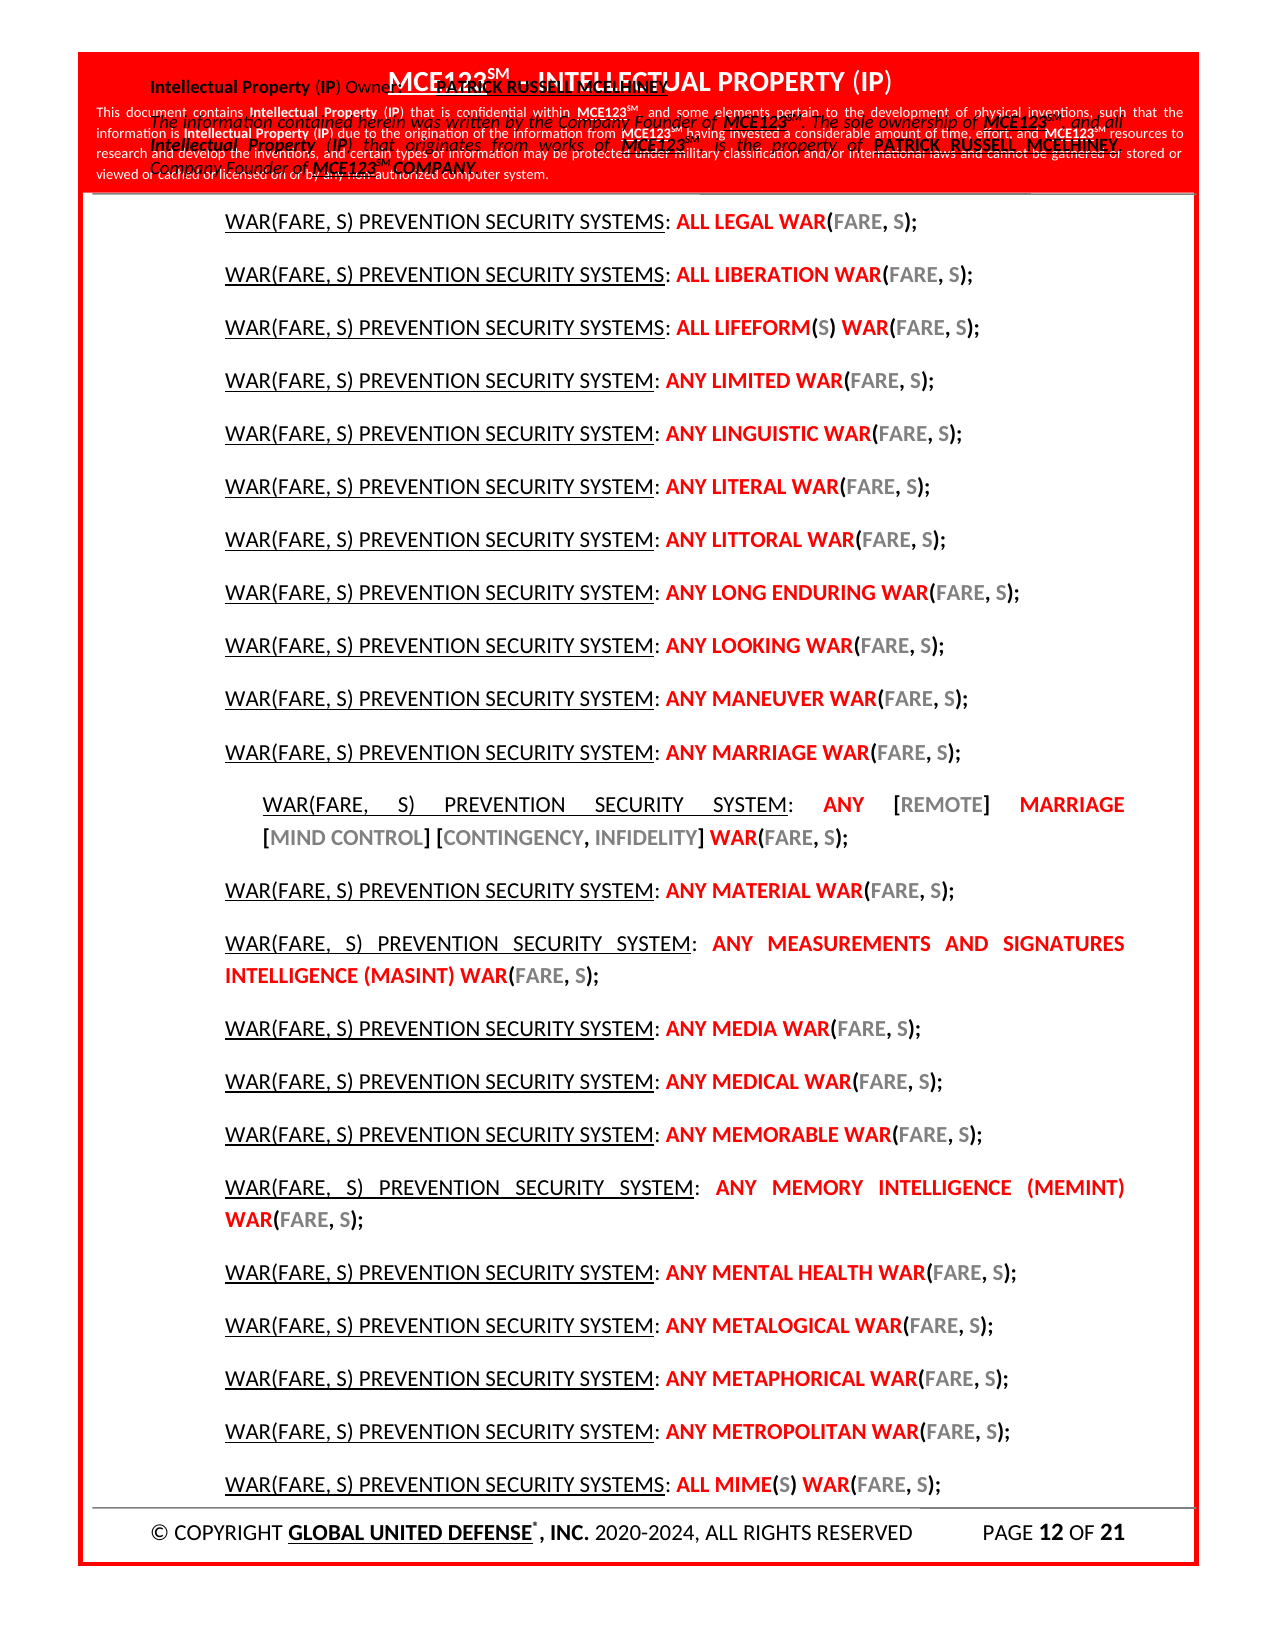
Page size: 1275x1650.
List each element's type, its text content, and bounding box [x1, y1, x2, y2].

text WAR(FARE, S) PREVENTION SECURITY SYSTEMS: ALL MIME(S) WAR(FARE, S); [225, 1470, 1125, 1498]
text WAR(FARE, S) PREVENTION SECURITY SYSTEM: ANY METROPOLITAN WAR(FARE, S); [225, 1417, 1125, 1445]
text WAR(FARE, S) PREVENTION SECURITY SYSTEM: ANY LONG ENDURING WAR(FARE, S); [225, 578, 1125, 607]
text WAR(FARE, S) PREVENTION SECURITY SYSTEM: ANY MATERIAL WAR(FARE, S); [225, 876, 1125, 904]
text WAR(FARE, S) PREVENTION SECURITY SYSTEM: ANY METALOGICAL WAR(FARE, S); [225, 1311, 1125, 1339]
text WAR(FARE, S) PREVENTION SECURITY SYSTEM: ANY LITTORAL WAR(FARE, S); [225, 526, 1125, 553]
text WAR(FARE, S) PREVENTION SECURITY SYSTEM: ANY MENTAL HEALTH WAR(FARE, S); [225, 1258, 1125, 1286]
text WAR(FARE, S) PREVENTION SECURITY SYSTEM: ANY MEASUREMENTS AND SIGNATURES INTELLIGENCE (MASINT) WAR(FARE, S); [225, 929, 1125, 989]
text WAR(FARE, S) PREVENTION SECURITY SYSTEM: ANY MEMORABLE WAR(FARE, S); [225, 1120, 1125, 1148]
text WAR(FARE, S) PREVENTION SECURITY SYSTEM: ANY METAPHORICAL WAR(FARE, S); [225, 1364, 1125, 1392]
text WAR(FARE, S) PREVENTION SECURITY SYSTEM: ANY LINGUISTIC WAR(FARE, S); [225, 419, 1125, 447]
text WAR(FARE, S) PREVENTION SECURITY SYSTEMS: ALL LIBERATION WAR(FARE, S); [225, 260, 1125, 288]
text WAR(FARE, S) PREVENTION SECURITY SYSTEM: ANY LIMITED WAR(FARE, S); [225, 366, 1125, 394]
text WAR(FARE, S) PREVENTION SECURITY SYSTEM: ANY [REMOTE] MARRIAGE [MIND CONTROL] [CONTINGENCY, INFIDELITY] WAR(FARE, S); [262, 791, 1125, 851]
text WAR(FARE, S) PREVENTION SECURITY SYSTEM: ANY LITERAL WAR(FARE, S); [225, 472, 1125, 501]
text WAR(FARE, S) PREVENTION SECURITY SYSTEM: ANY MEDICAL WAR(FARE, S); [225, 1067, 1125, 1095]
text WAR(FARE, S) PREVENTION SECURITY SYSTEM: ANY MEDIA WAR(FARE, S); [225, 1014, 1125, 1042]
text WAR(FARE, S) PREVENTION SECURITY SYSTEMS: ALL LEGAL WAR(FARE, S); [225, 207, 1125, 235]
text WAR(FARE, S) PREVENTION SECURITY SYSTEM: ANY MARRIAGE WAR(FARE, S); [225, 738, 1125, 766]
text WAR(FARE, S) PREVENTION SECURITY SYSTEM: ANY LOOKING WAR(FARE, S); [225, 632, 1125, 659]
text WAR(FARE, S) PREVENTION SECURITY SYSTEM: ANY MEMORY INTELLIGENCE (MEMINT) WAR(FARE, S); [225, 1173, 1125, 1233]
text WAR(FARE, S) PREVENTION SECURITY SYSTEM: ANY MANEUVER WAR(FARE, S); [225, 684, 1125, 713]
text WAR(FARE, S) PREVENTION SECURITY SYSTEMS: ALL LIFEFORM(S) WAR(FARE, S); [225, 313, 1125, 341]
